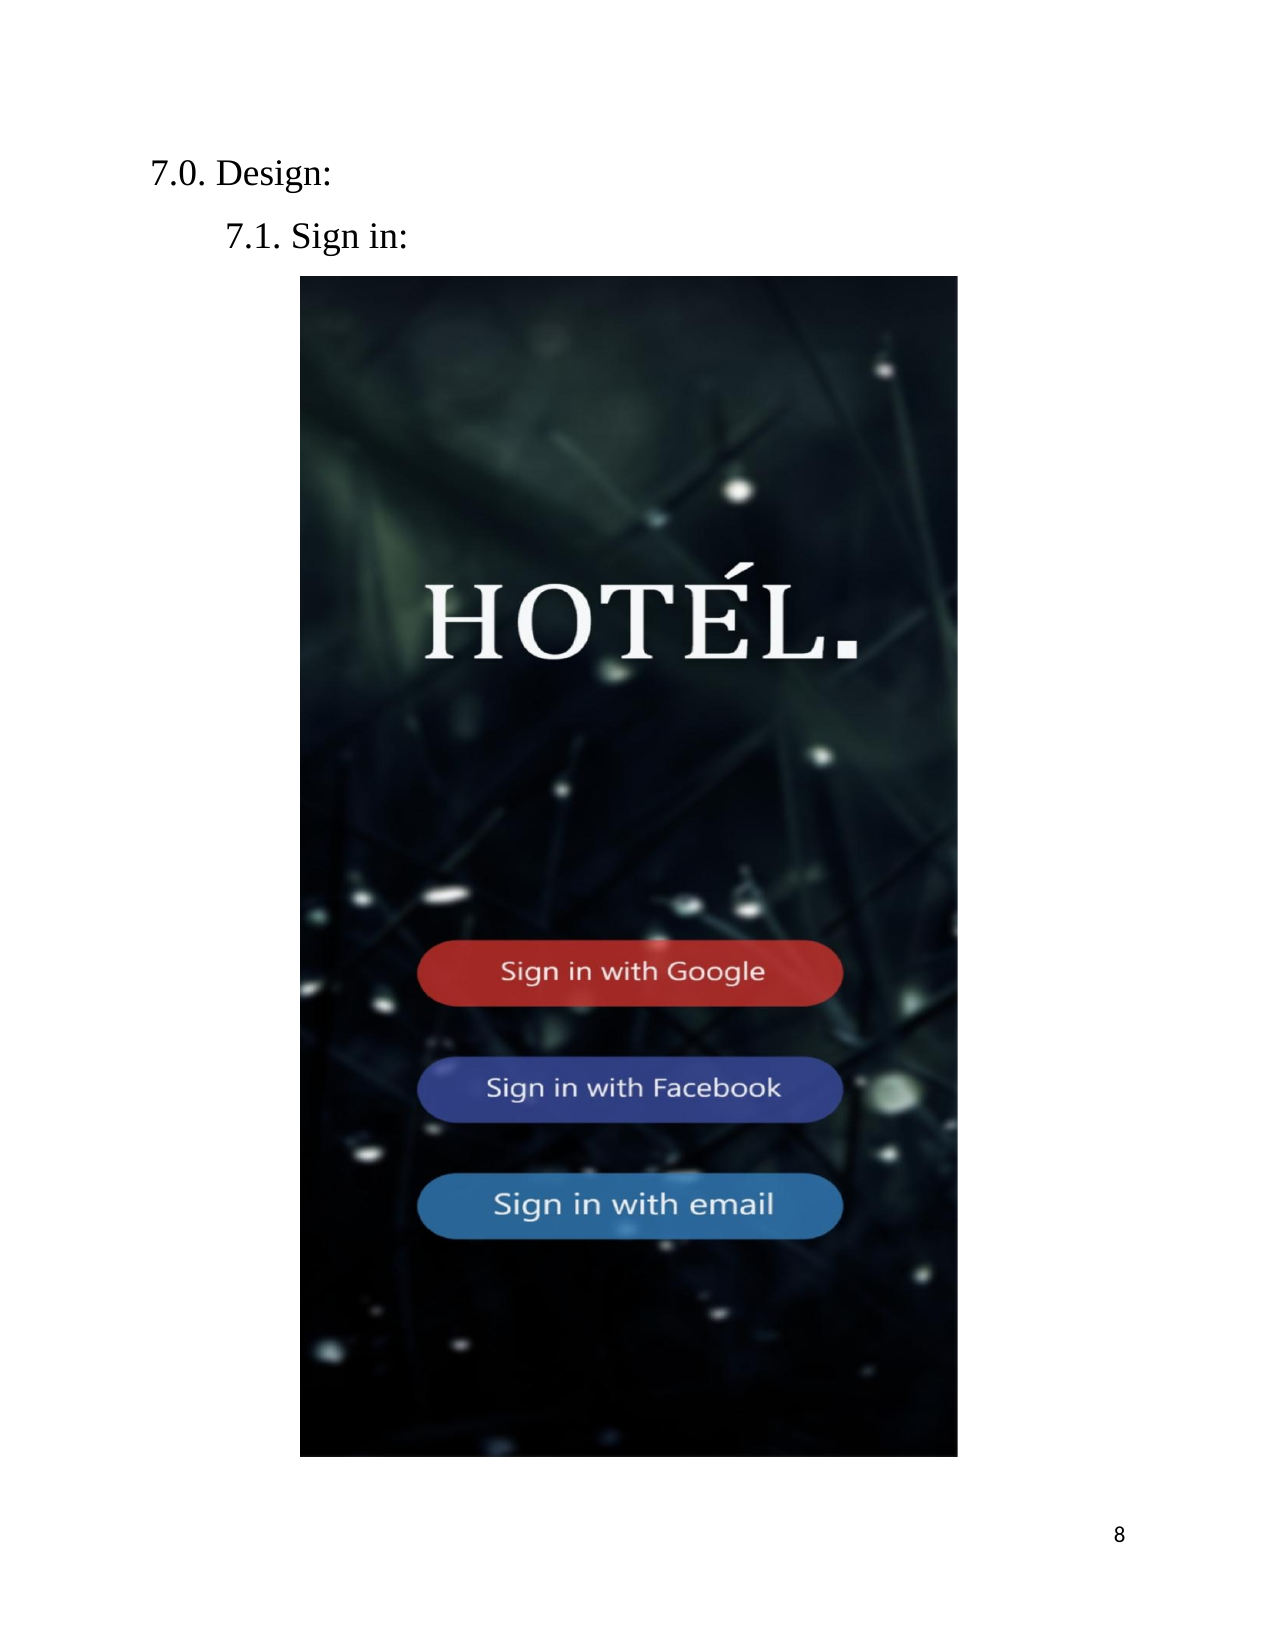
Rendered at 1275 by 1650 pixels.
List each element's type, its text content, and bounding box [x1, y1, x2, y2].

picture [300, 276, 958, 1457]
text 7.1. Sign in: [150, 213, 1125, 256]
text 7.0. Design: [150, 150, 1125, 193]
